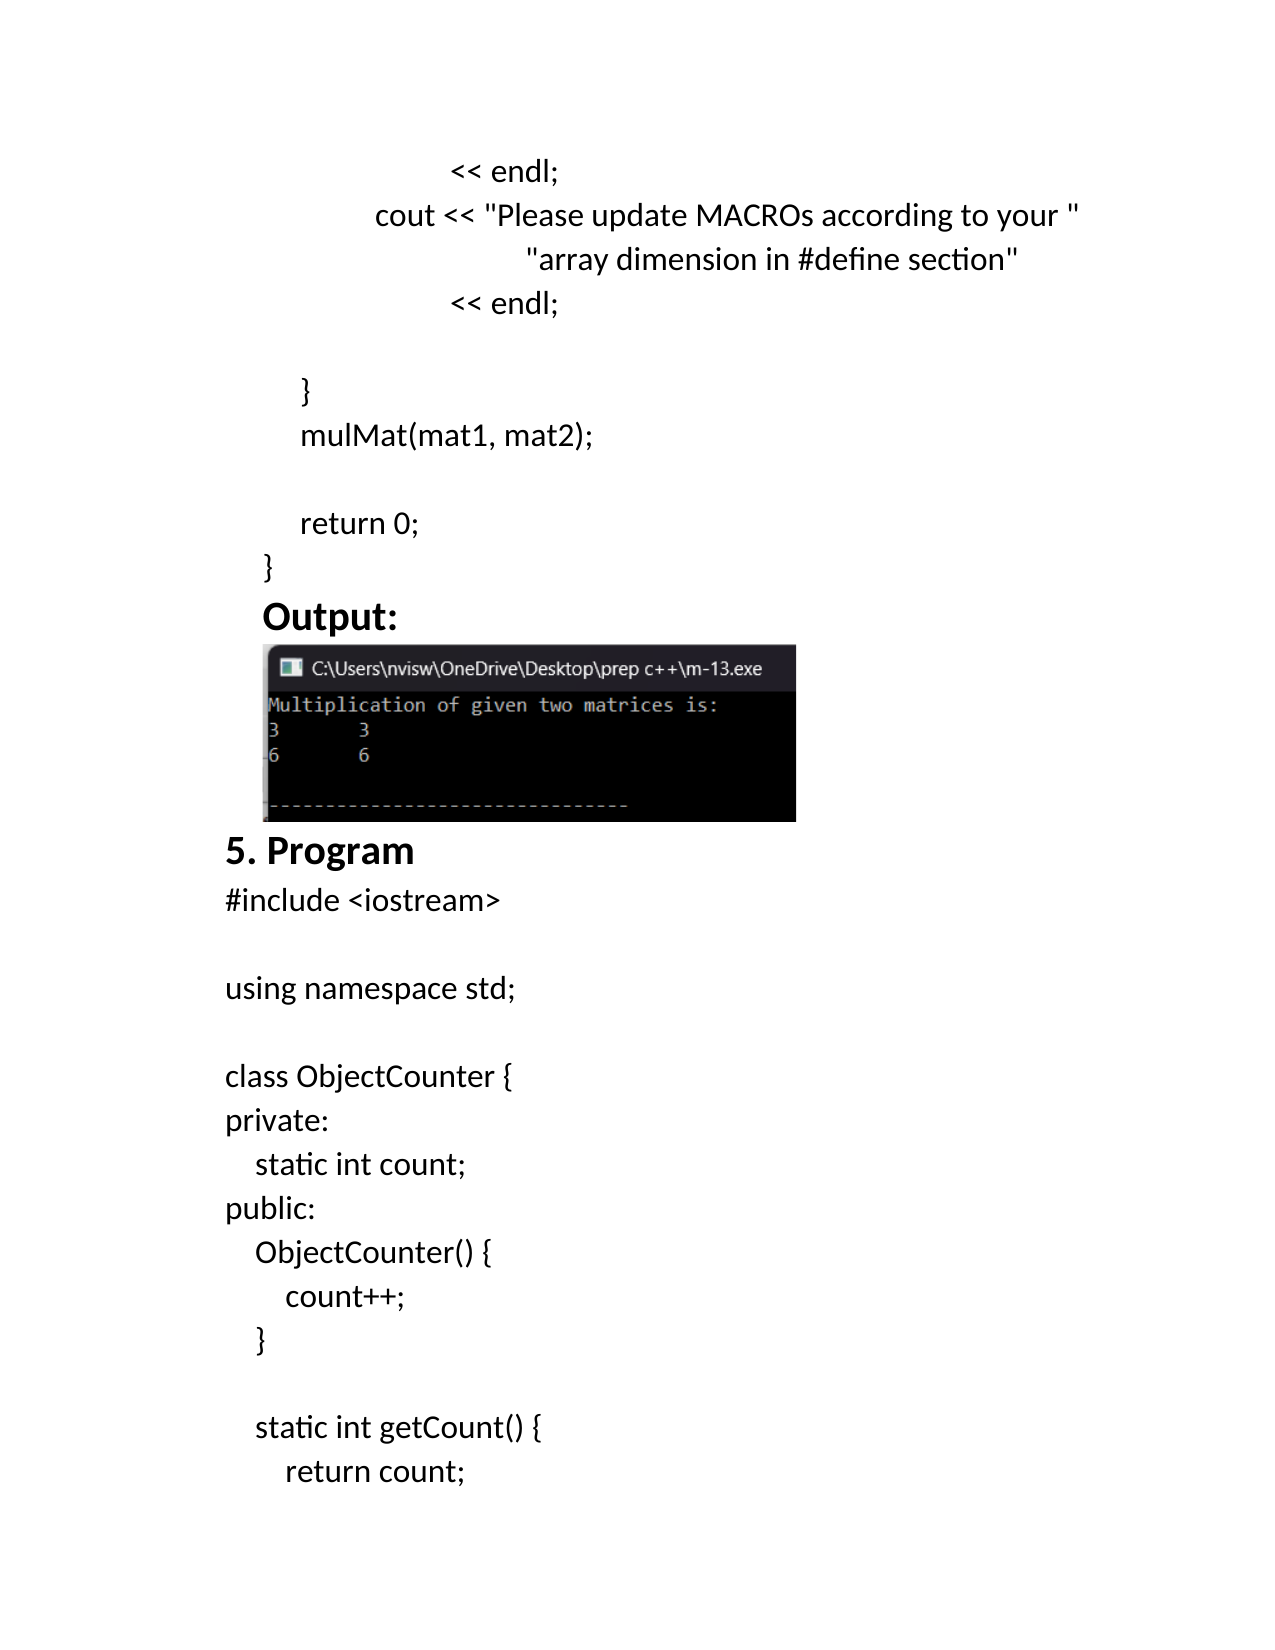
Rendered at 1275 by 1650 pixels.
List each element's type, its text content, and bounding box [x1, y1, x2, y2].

list class ObjectCounter { [225, 1055, 1125, 1096]
list count++; [225, 1275, 1125, 1315]
list "array dimension in #define section" [262, 238, 1125, 279]
list ObjectCounter() { [225, 1231, 1125, 1271]
list public: [225, 1187, 1125, 1227]
list return 0; [262, 502, 1125, 542]
list } [262, 546, 1125, 586]
list mulMat(mat1, mat2); [262, 414, 1125, 454]
list private: [225, 1099, 1125, 1139]
list return count; [225, 1451, 1125, 1491]
list static int count; [225, 1143, 1125, 1183]
list using namespace std; [225, 967, 1125, 1008]
list static int getCount() { [225, 1407, 1125, 1447]
list #include <iostream> [225, 879, 1125, 920]
list cout << "Please update MACROs according to your " [262, 194, 1125, 235]
list } [225, 1319, 1125, 1359]
list Output: [262, 589, 1125, 640]
list << endl; [262, 150, 1125, 191]
picture [262, 644, 797, 822]
list 5. Program [225, 824, 1125, 875]
list } [262, 370, 1125, 411]
list << endl; [262, 282, 1125, 323]
